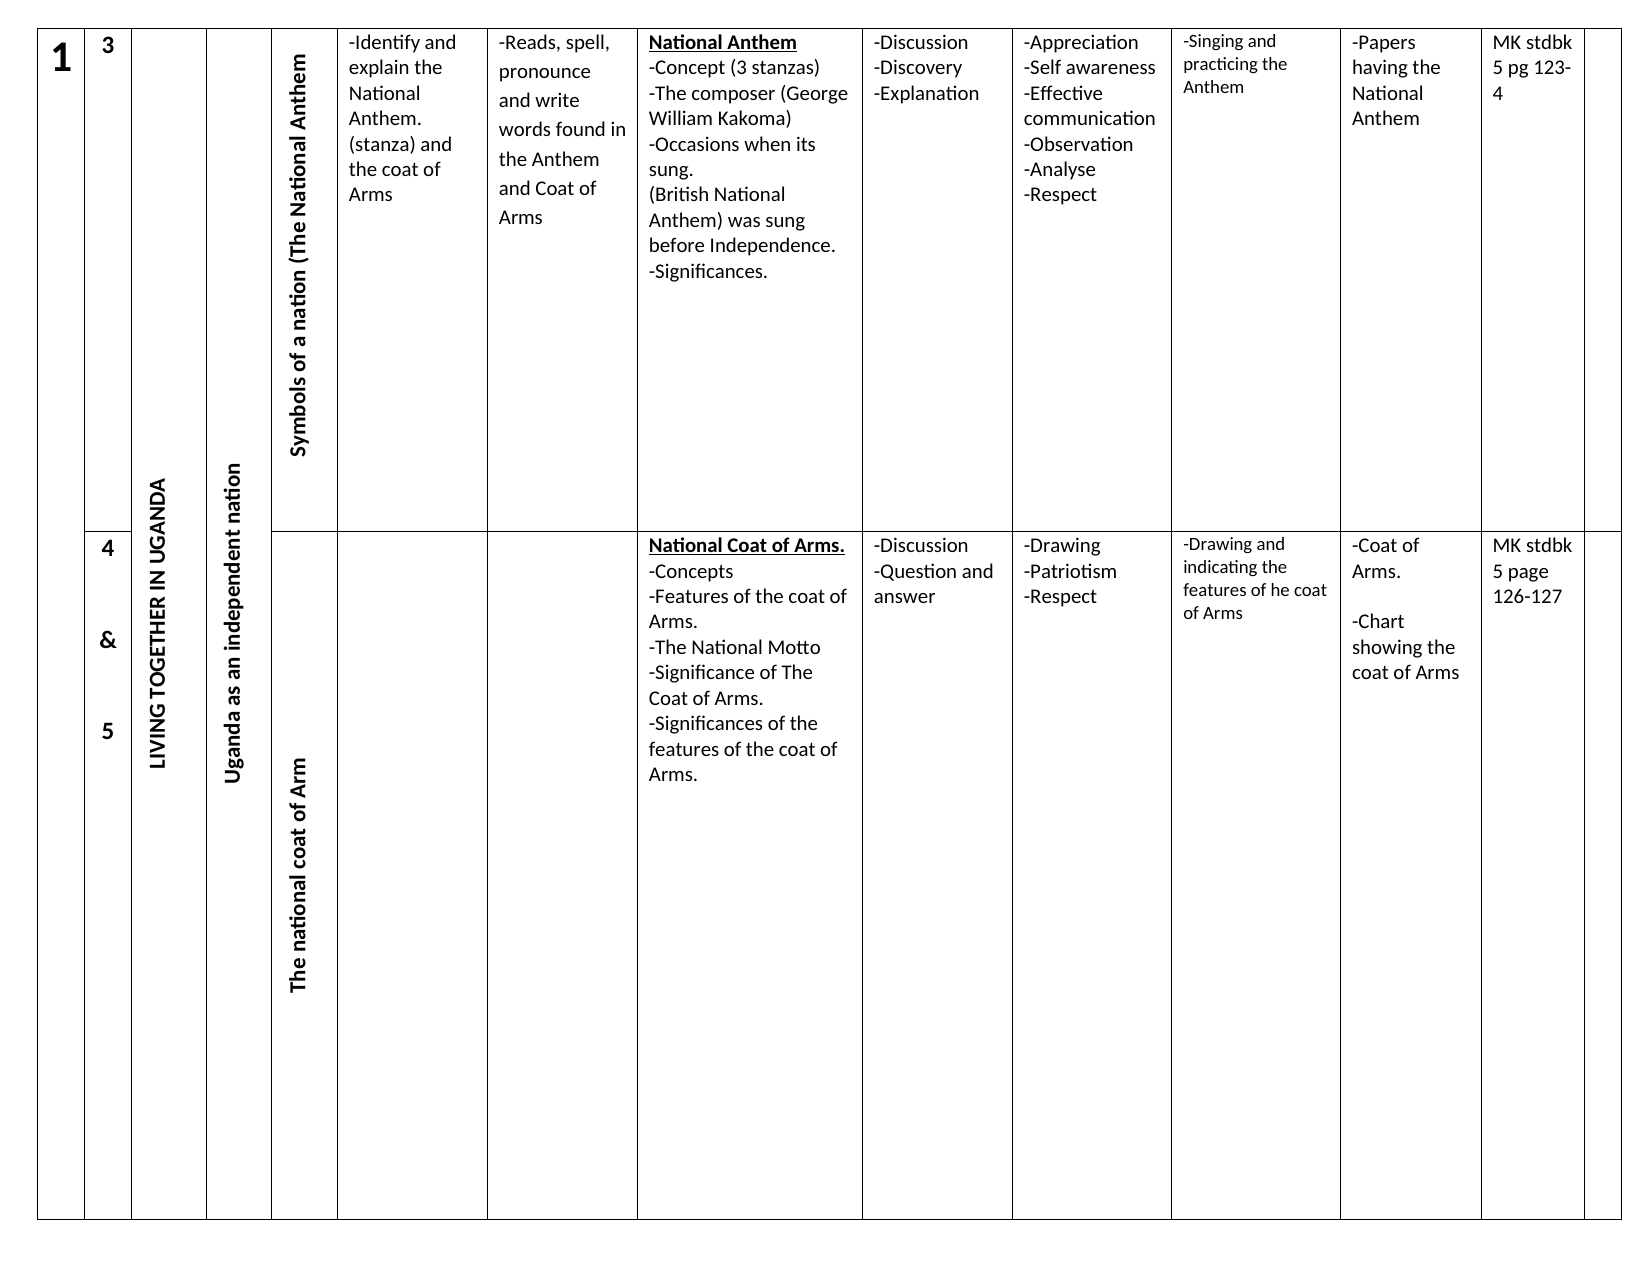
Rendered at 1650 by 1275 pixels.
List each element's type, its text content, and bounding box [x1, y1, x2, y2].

table_cell [338, 532, 487, 1219]
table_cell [132, 29, 206, 1219]
table_cell MK stdbk 5 pg 123-4 [1482, 29, 1584, 531]
table_cell [1585, 532, 1621, 1219]
table_cell -Reads, spell, pronounce and write words found in the Anthem and Coat of Arms [488, 29, 637, 531]
table_cell 4 & 5 [85, 532, 131, 1219]
table_cell [488, 532, 637, 1219]
table_cell [1585, 29, 1621, 531]
table_cell -Drawing -Patriotism -Respect [1013, 532, 1171, 1219]
table_cell -Coat of Arms. -Chart showing the coat of Arms [1341, 532, 1481, 1219]
table_cell -Drawing and indicating the features of he coat of Arms [1172, 532, 1340, 1219]
table_cell National Coat of Arms. -Concepts -Features of the coat of Arms. -The National Motto -Significance of The Coat of Arms. -Significances of the features of the coat of Arms. [638, 532, 862, 1219]
table_cell Symbols of a nation (The National Anthem [272, 29, 337, 531]
table_cell National Anthem -Concept (3 stanzas) -The composer (George William Kakoma) -Occasions when its sung. (British National Anthem) was sung before Independence. -Significances. [638, 29, 862, 531]
table_cell -Papers having the National Anthem [1341, 29, 1481, 531]
table_cell -Discussion -Question and answer [863, 532, 1012, 1219]
table_cell -Singing and practicing the Anthem [1172, 29, 1340, 531]
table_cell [207, 29, 271, 1219]
table_cell -Appreciation -Self awareness -Effective communication -Observation -Analyse -Respect [1013, 29, 1171, 531]
table_cell -Identify and explain the National Anthem. (stanza) and the coat of Arms [338, 29, 487, 531]
table_cell The national coat of Arm [272, 532, 337, 1219]
table_cell 3 [85, 29, 131, 531]
table_cell MK stdbk 5 page 126-127 [1482, 532, 1584, 1219]
table_cell -Discussion -Discovery -Explanation [863, 29, 1012, 531]
table_cell 1 [38, 29, 84, 1219]
